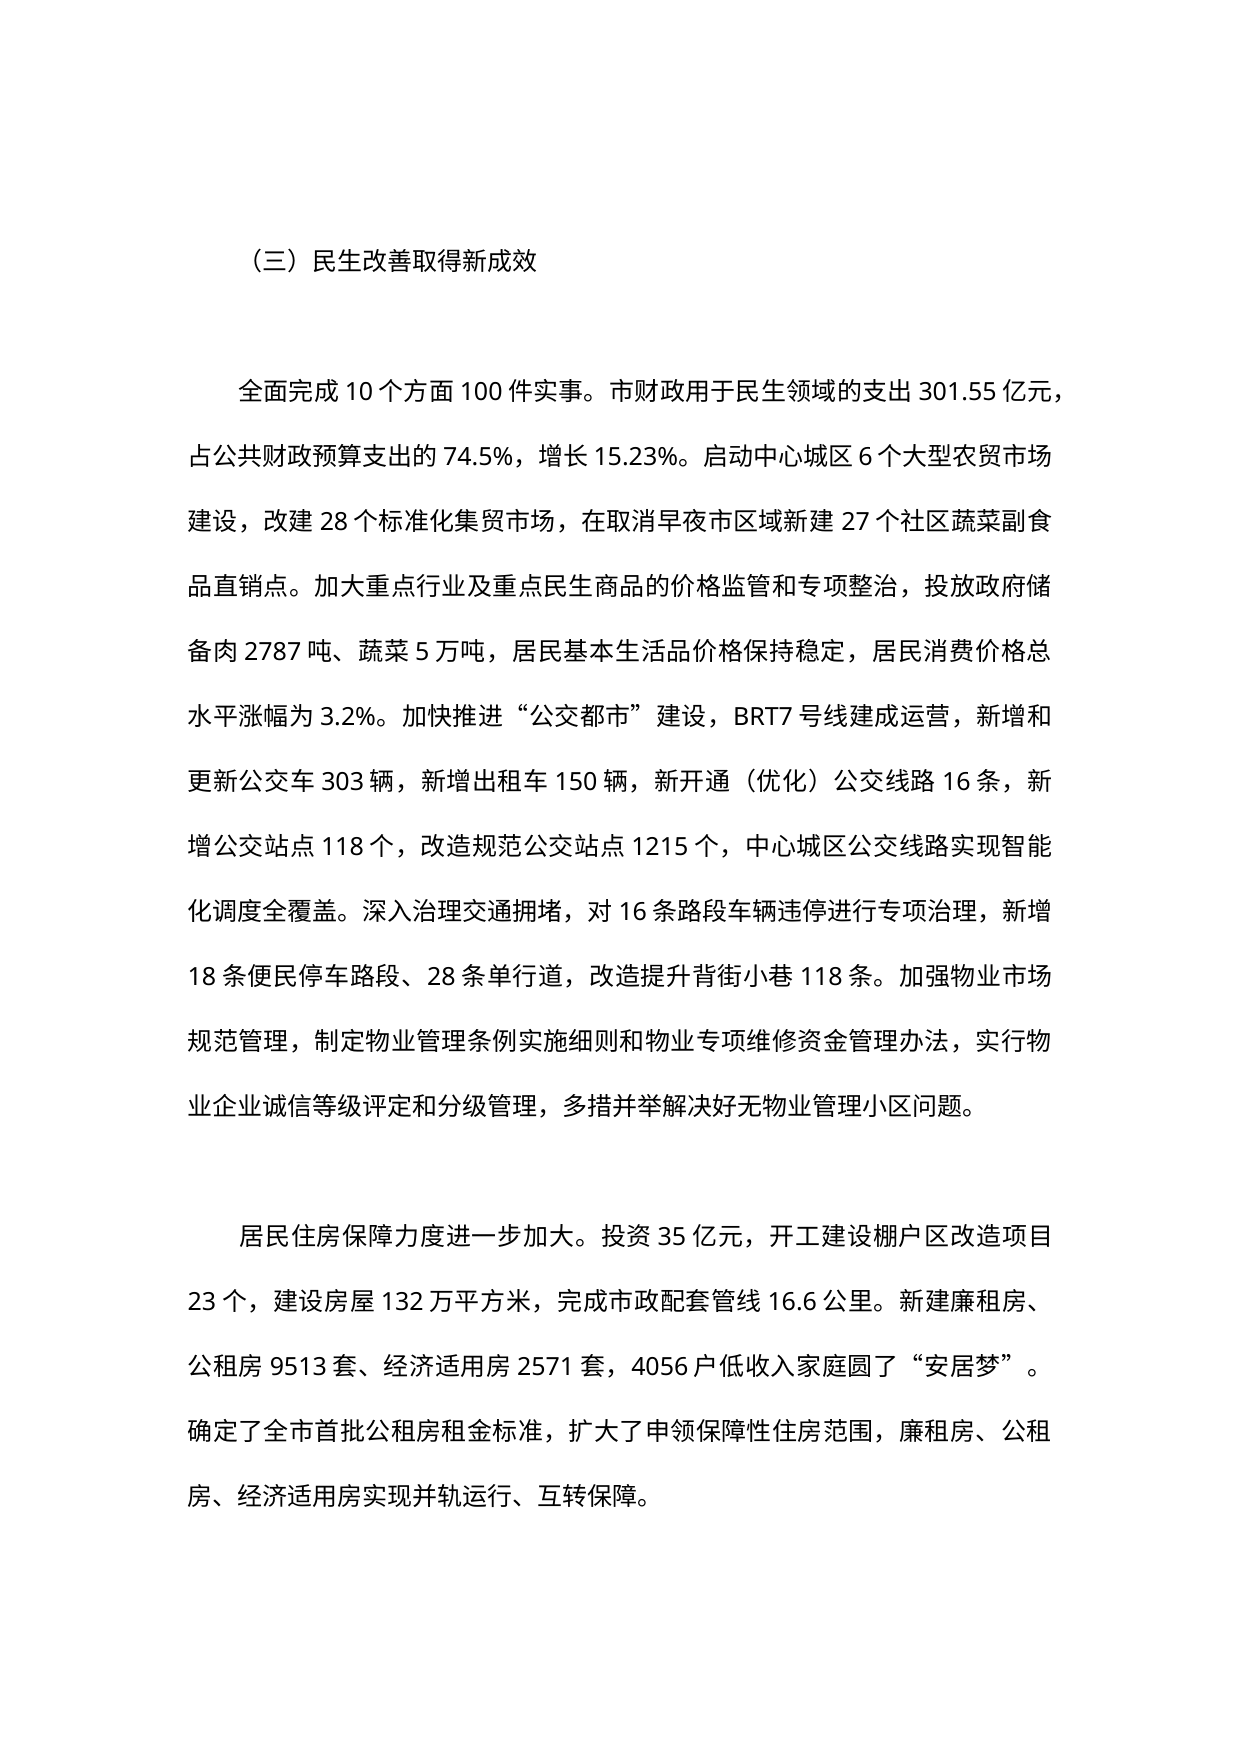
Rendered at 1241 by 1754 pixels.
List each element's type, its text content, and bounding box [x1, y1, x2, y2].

text 居民住房保障力度进一步加大。投资35亿元，开工建设棚户区改造项目23个，建设房屋132万平方米，完成市政配套管线16.6公里。新建廉租房、公租房9513套、经济适用房2571套，4056户低收入家庭圆了“安居梦”。确定了全市首批公租房租金标准，扩大了申领保障性住房范围，廉租房、公租房、经济适用房实现并轨运行、互转保障。 [187, 1202, 1053, 1527]
text 全面完成10个方面100件实事。市财政用于民生领域的支出301.55亿元，占公共财政预算支出的74.5%，增长15.23%。启动中心城区6个大型农贸市场建设，改建28个标准化集贸市场，在取消早夜市区域新建27个社区蔬菜副食品直销点。加大重点行业及重点民生商品的价格监管和专项整治，投放政府储备肉2787吨、蔬菜5万吨，居民基本生活品价格保持稳定，居民消费价格总水平涨幅为3.2%。加快推进“公交都市”建设，BRT7号线建成运营，新增和更新公交车303辆，新增出租车150辆，新开通（优化）公交线路16条，新增公交站点118个，改造规范公交站点1215个，中心城区公交线路实现智能化调度全覆盖。深入治理交通拥堵，对16条路段车辆违停进行专项治理，新增18条便民停车路段、28条单行道，改造提升背街小巷118条。加强物业市场规范管理，制定物业管理条例实施细则和物业专项维修资金管理办法，实行物业企业诚信等级评定和分级管理，多措并举解决好无物业管理小区问题。 [187, 357, 1053, 1137]
text （三）民生改善取得新成效 [187, 227, 1053, 292]
